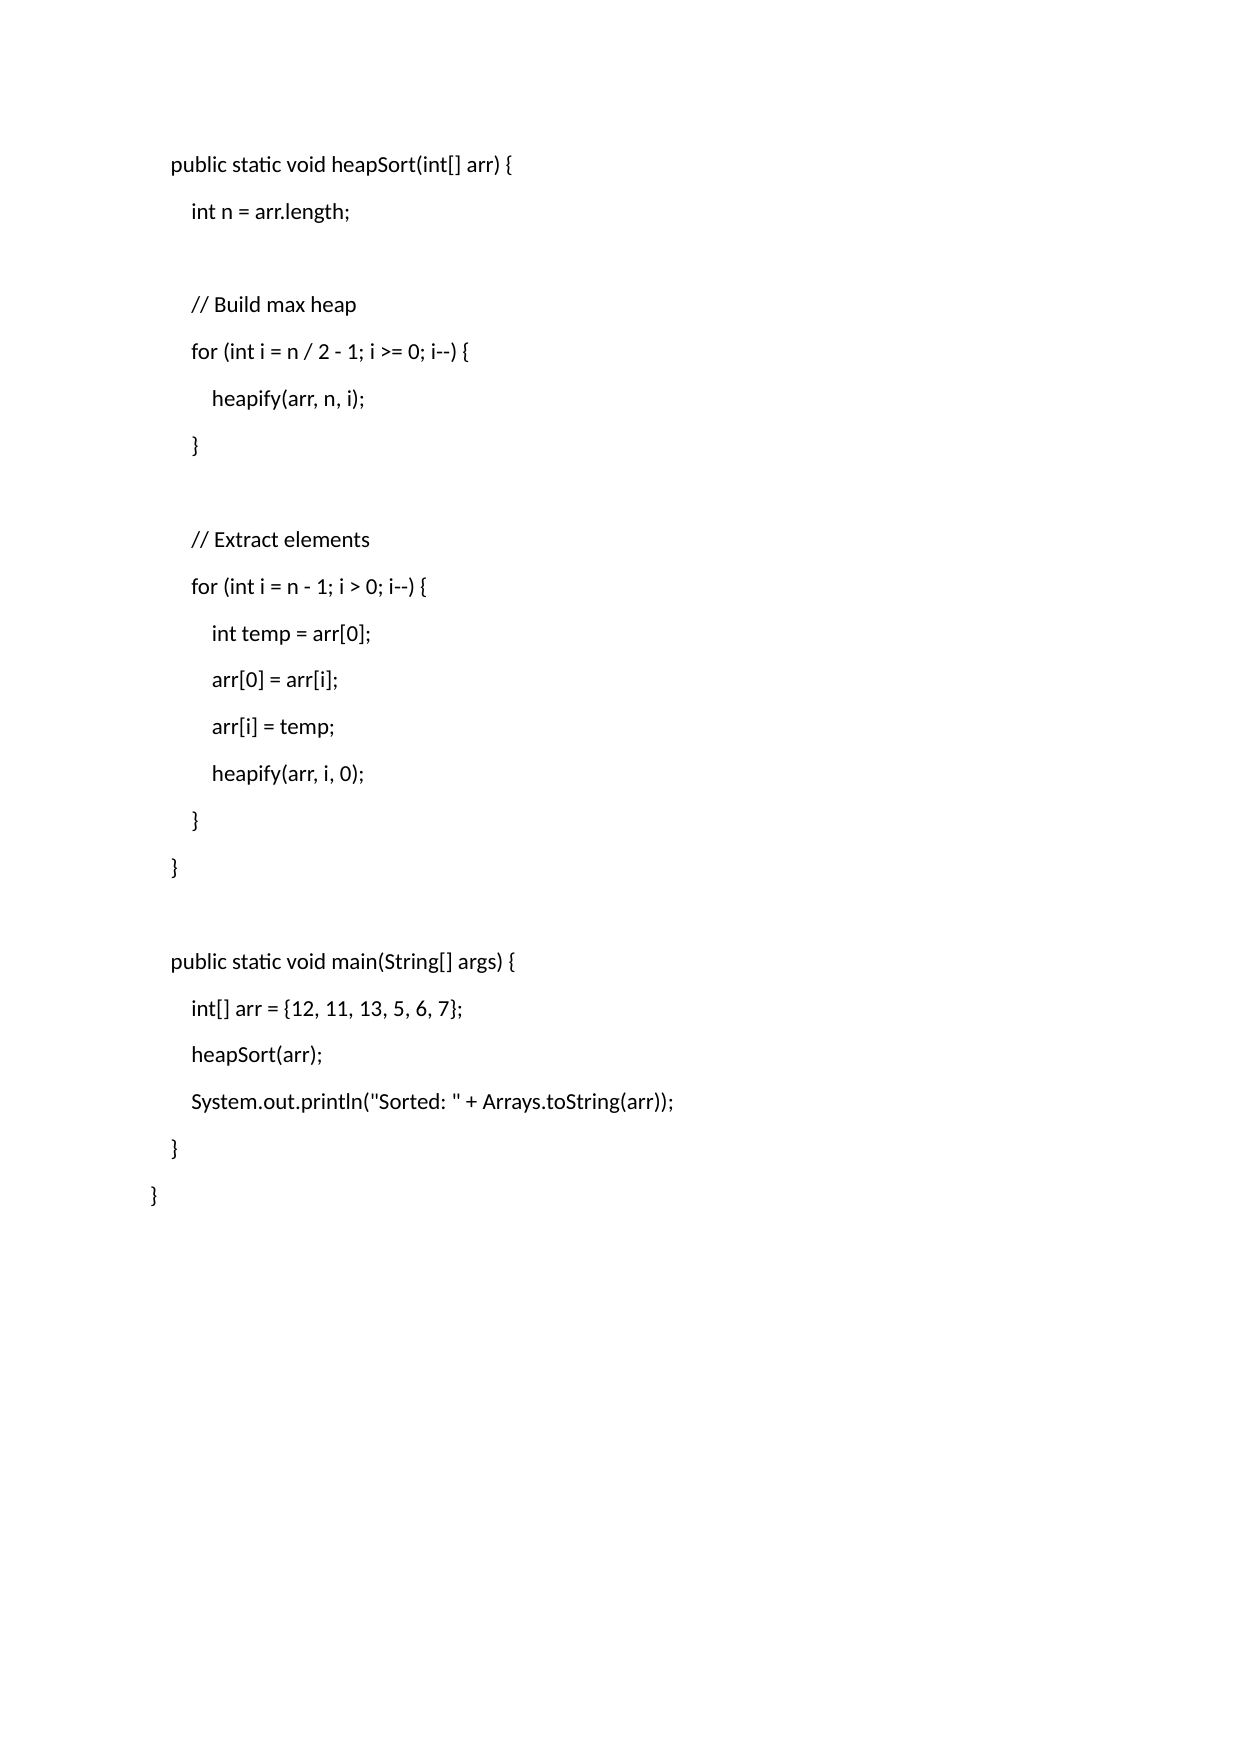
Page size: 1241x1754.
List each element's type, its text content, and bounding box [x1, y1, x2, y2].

text int n = arr.length; [150, 197, 1090, 225]
text heapify(arr, i, 0); [150, 759, 1090, 787]
text // Extract elements [150, 525, 1090, 553]
text } [150, 806, 1090, 834]
text heapSort(arr); [150, 1041, 1090, 1069]
text arr[i] = temp; [150, 712, 1090, 741]
text } [150, 1134, 1090, 1162]
text } [150, 431, 1090, 459]
text for (int i = n / 2 - 1; i >= 0; i--) { [150, 337, 1090, 366]
text public static void main(String[] args) { [150, 947, 1090, 975]
text arr[0] = arr[i]; [150, 666, 1090, 694]
text } [150, 1181, 1090, 1209]
text int temp = arr[0]; [150, 619, 1090, 647]
text } [150, 853, 1090, 881]
text int[] arr = {12, 11, 13, 5, 6, 7}; [150, 994, 1090, 1022]
text heapify(arr, n, i); [150, 384, 1090, 412]
text // Build max heap [150, 291, 1090, 319]
text System.out.println("Sorted: " + Arrays.toString(arr)); [150, 1087, 1090, 1116]
text public static void heapSort(int[] arr) { [150, 150, 1090, 178]
text for (int i = n - 1; i > 0; i--) { [150, 572, 1090, 600]
